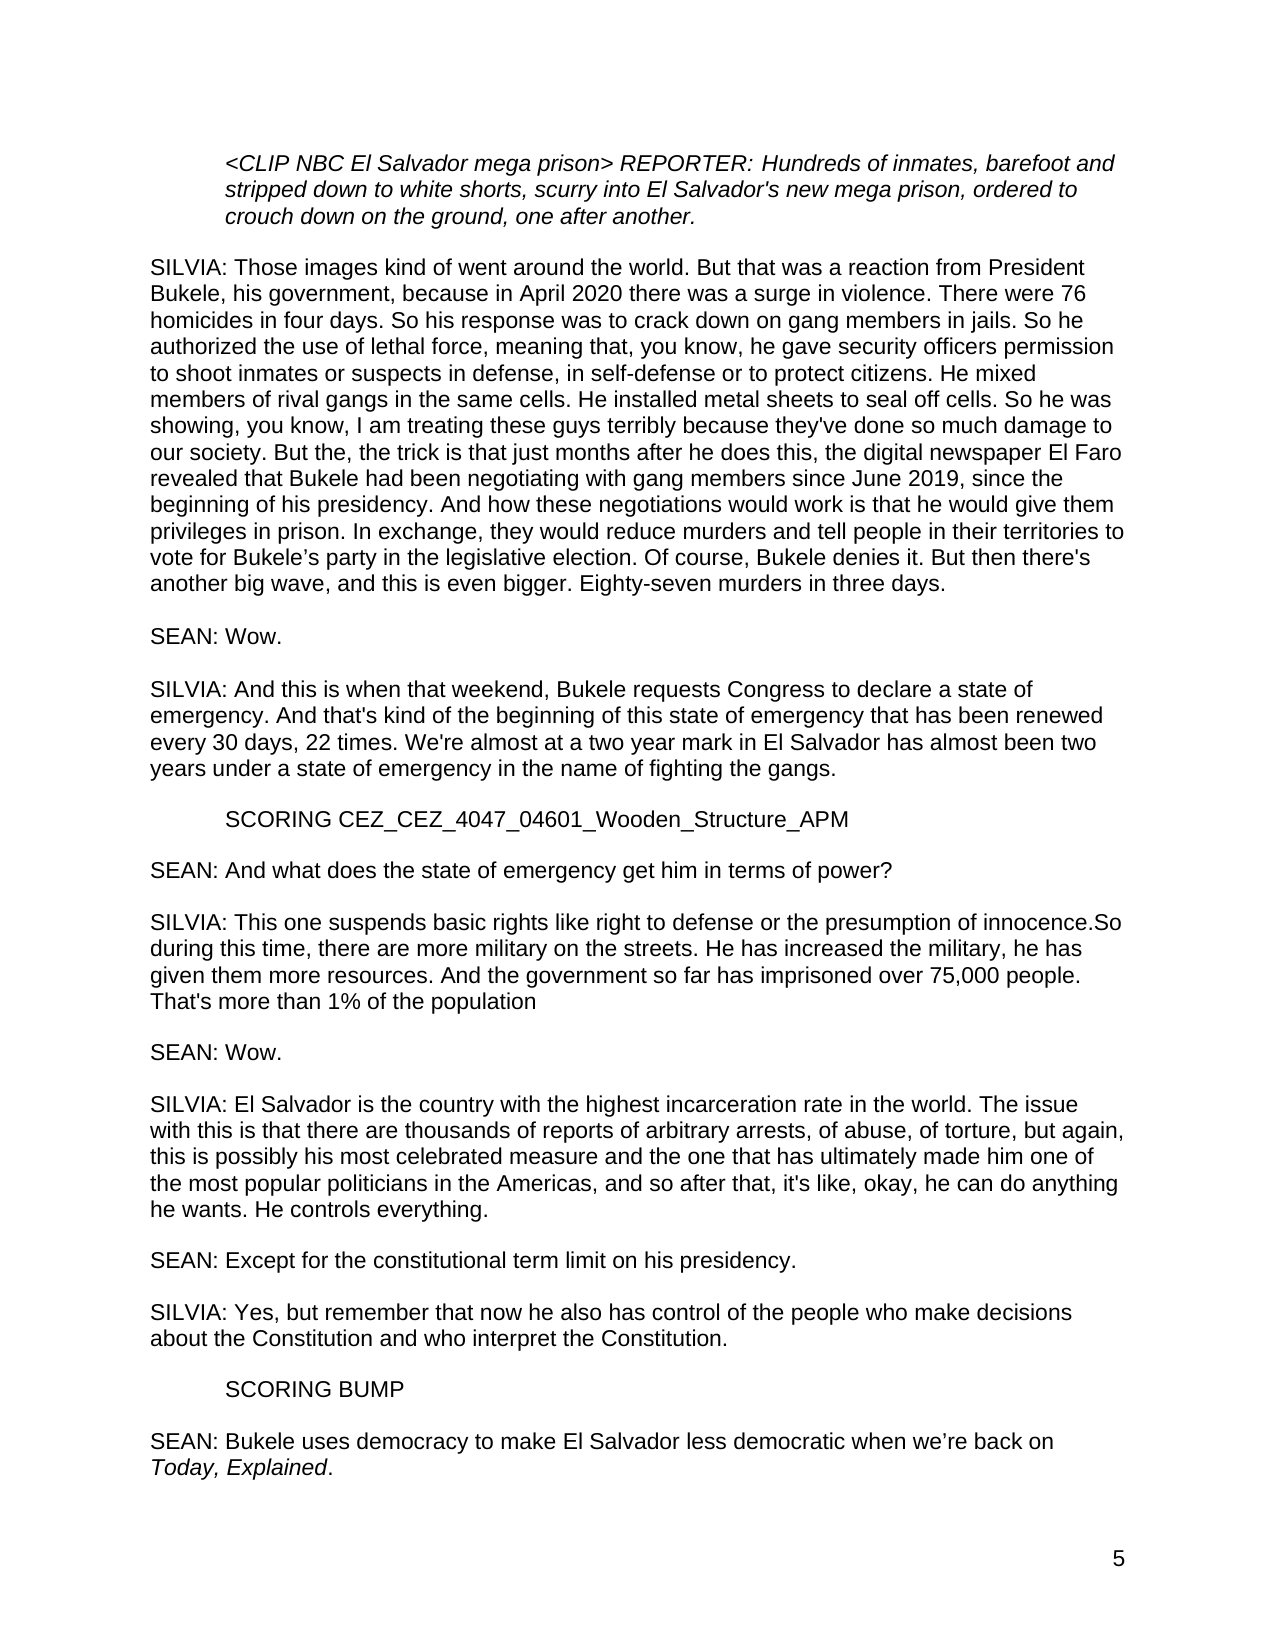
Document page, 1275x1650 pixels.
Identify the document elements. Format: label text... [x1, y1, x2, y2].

text SILVIA: Those images kind of went around the world. But that was a reaction from President Bukele, his government, because in April 2020 there was a surge in violence. There were 76 homicides in four days. So his response was to crack down on gang members in jails. So he authorized the use of lethal force, meaning that, you know, he gave security officers permission to shoot inmates or suspects in defense, in self-defense or to protect citizens. He mixed members of rival gangs in the same cells. He installed metal sheets to seal off cells. So he was showing, you know, I am treating these guys terribly because they've done so much damage to our society. But the, the trick is that just months after he does this, the digital newspaper El Faro revealed that Bukele had been negotiating with gang members since June 2019, since the beginning of his presidency. And how these negotiations would work is that he would give them privileges in prison. In exchange, they would reduce murders and tell people in their territories to vote for Bukele’s party in the legislative election. Of course, Bukele denies it. But then there's another big wave, and this is even bigger. Eighty-seven murders in three days. SEAN: Wow. SILVIA: And this is when that weekend, Bukele requests Congress to declare a state of emergency. And that's kind of the beginning of this state of emergency that has been renewed every 30 days, 22 times. We're almost at a two year mark in El Salvador has almost been two years under a state of emergency in the name of fighting the gangs. [150, 254, 1125, 781]
text SCORING BUMP [150, 1376, 1125, 1403]
text SEAN: And what does the state of emergency get him in terms of power? [150, 857, 1125, 884]
text SEAN: Except for the constitutional term limit on his presidency. [150, 1247, 1125, 1274]
text SILVIA: Yes, but remember that now he also has control of the people who make decisions about the Constitution and who interpret the Constitution. [150, 1299, 1125, 1351]
text <CLIP NBC El Salvador mega prison> REPORTER: Hundreds of inmates, barefoot and stripped down to white shorts, scurry into El Salvador's new mega prison, ordered to crouch down on the ground, one after another. [225, 150, 1125, 229]
text SEAN: Wow. [150, 1039, 1125, 1066]
text SILVIA: El Salvador is the country with the highest incarceration rate in the world. The issue with this is that there are thousands of reports of arbitrary arrests, of abuse, of torture, but again, this is possibly his most celebrated measure and the one that has ultimately made him one of the most popular politicians in the Americas, and so after that, it's like, okay, he can do anything he wants. He controls everything. [150, 1091, 1125, 1222]
text SCORING CEZ_CEZ_4047_04601_Wooden_Structure_APM [150, 806, 1125, 832]
text SILVIA: This one suspends basic rights like right to defense or the presumption of innocence.So during this time, there are more military on the streets. He has increased the military, he has given them more resources. And the government so far has imprisoned over 75,000 people. That's more than 1% of the population [150, 909, 1125, 1014]
text SEAN: Bukele uses democracy to make El Salvador less democratic when we’re back on Today, Explained. [150, 1428, 1125, 1481]
